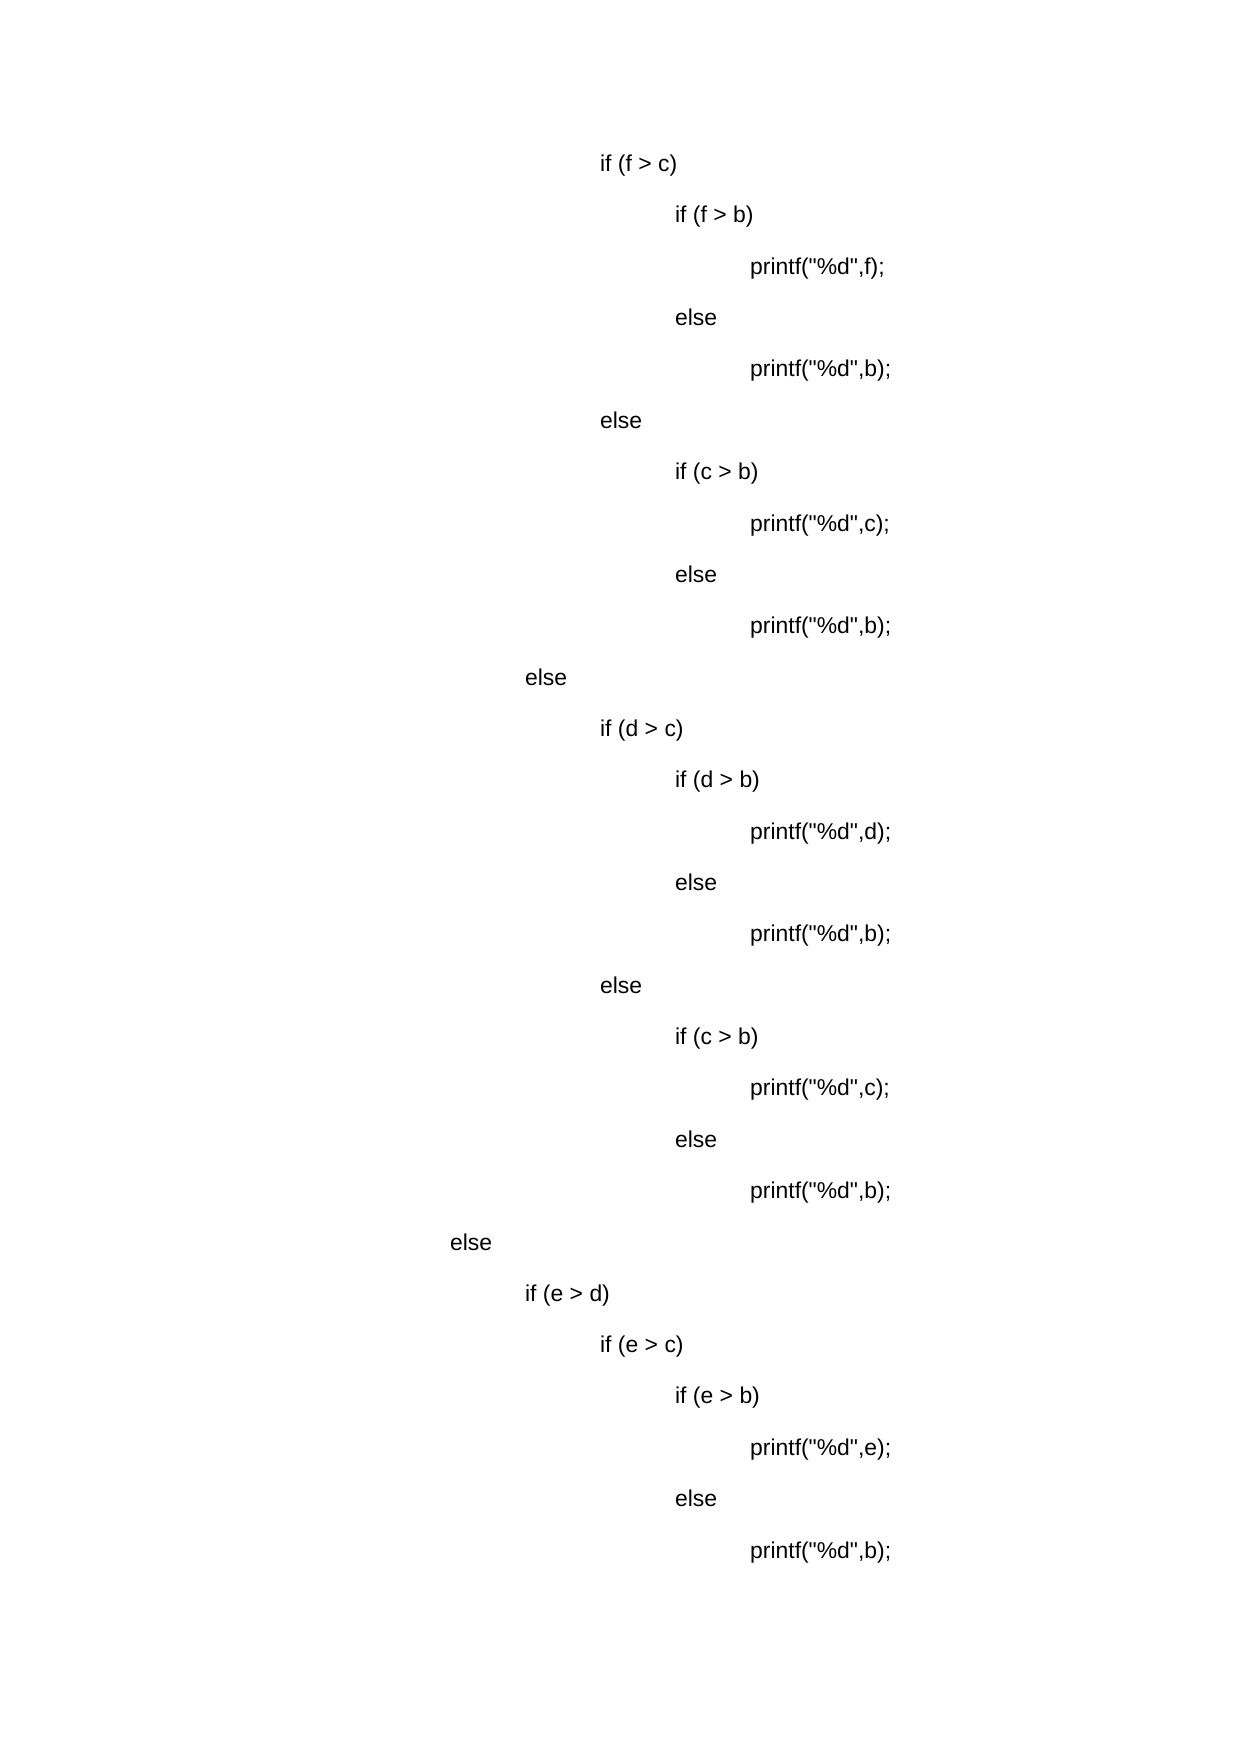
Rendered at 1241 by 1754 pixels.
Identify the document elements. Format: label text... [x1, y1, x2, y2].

text if (e > c) [150, 1331, 1090, 1357]
text else [150, 304, 1090, 330]
text if (d > c) [150, 715, 1090, 741]
text if (c > b) [150, 458, 1090, 484]
text else [150, 972, 1090, 998]
text printf("%d",b); [150, 1177, 1090, 1203]
text else [150, 1228, 1090, 1255]
text printf("%d",b); [150, 920, 1090, 947]
text else [150, 869, 1090, 895]
text else [150, 663, 1090, 690]
text printf("%d",c); [150, 1074, 1090, 1101]
text printf("%d",b); [150, 612, 1090, 638]
text if (e > d) [150, 1280, 1090, 1306]
text else [150, 561, 1090, 587]
text if (c > b) [150, 1023, 1090, 1049]
text printf("%d",b); [150, 1537, 1090, 1563]
text if (d > b) [150, 766, 1090, 793]
text printf("%d",f); [150, 253, 1090, 279]
text printf("%d",d); [150, 818, 1090, 844]
text else [150, 1126, 1090, 1152]
text else [150, 1485, 1090, 1512]
text if (e > b) [150, 1382, 1090, 1409]
text if (f > c) [150, 150, 1090, 176]
text printf("%d",c); [150, 509, 1090, 536]
text if (f > b) [150, 201, 1090, 228]
text printf("%d",b); [150, 355, 1090, 382]
text printf("%d",e); [150, 1434, 1090, 1460]
text else [150, 407, 1090, 433]
